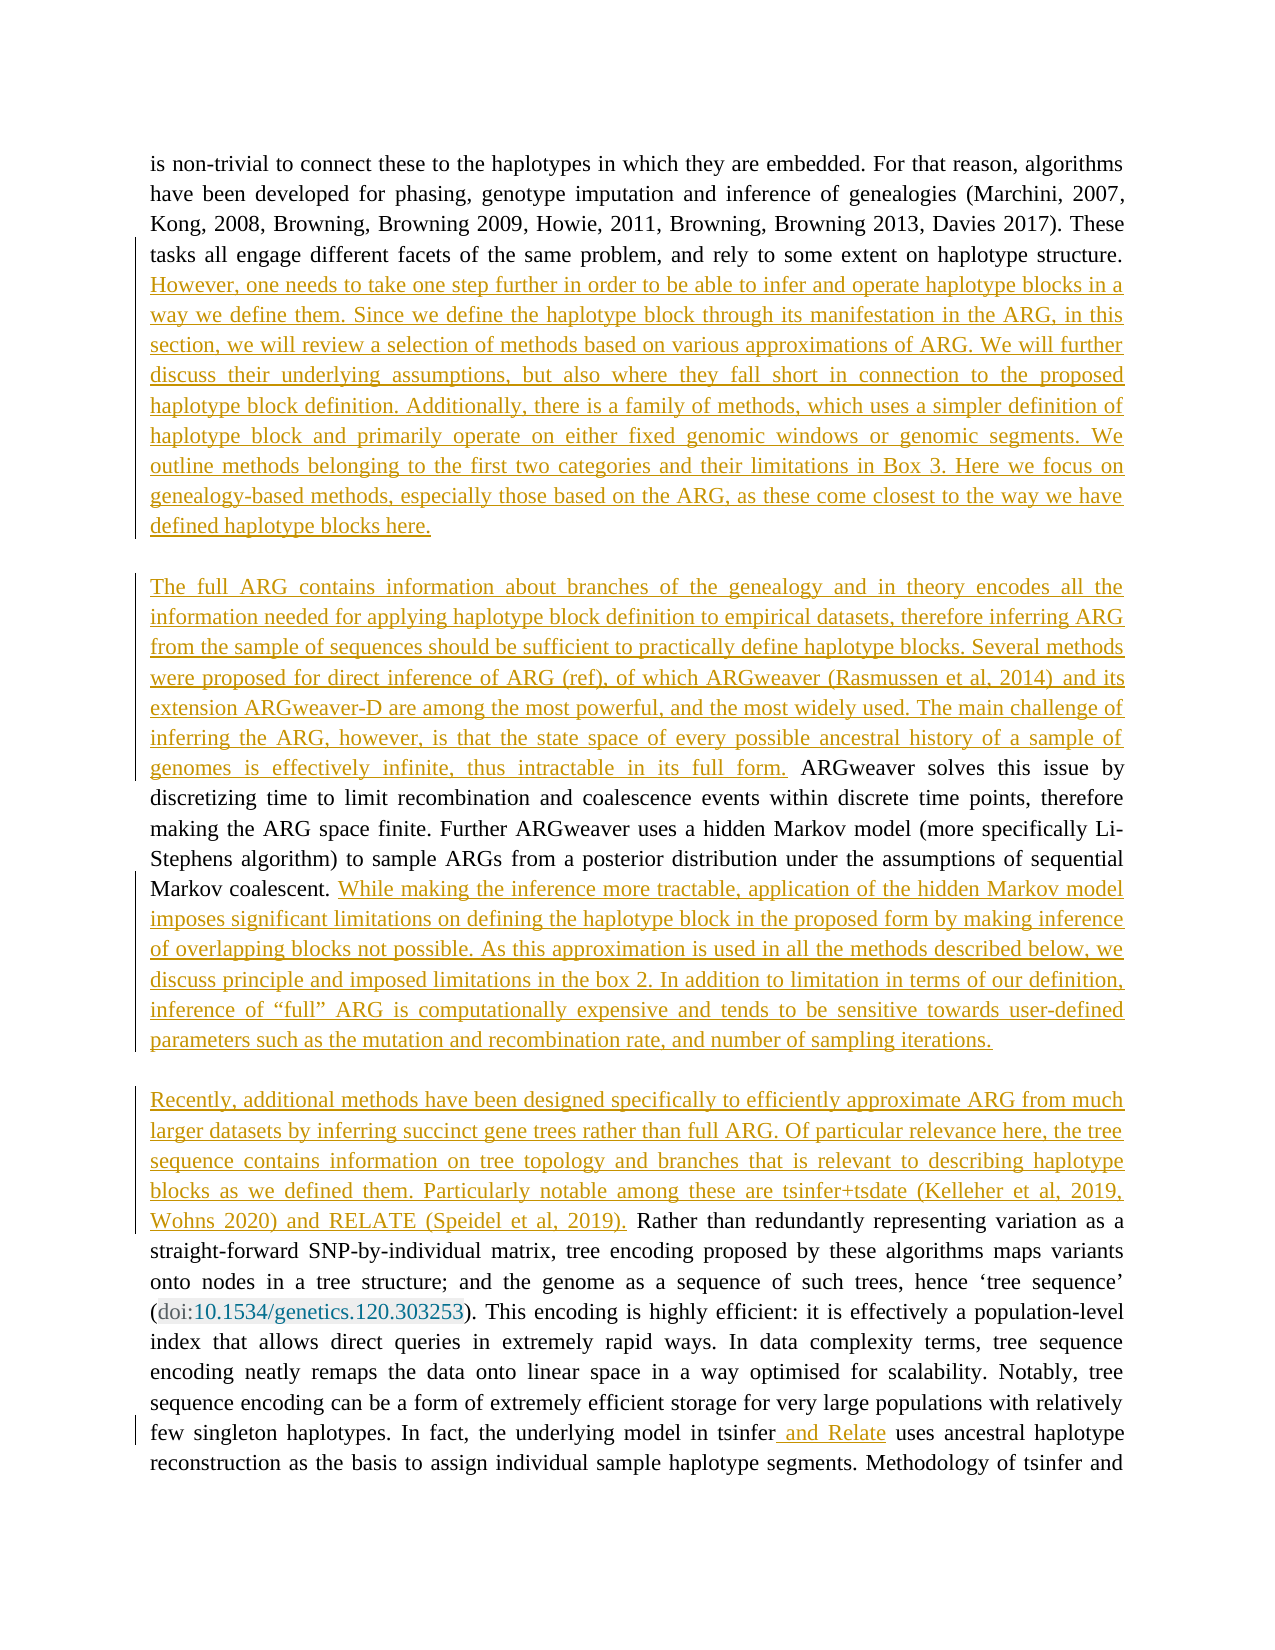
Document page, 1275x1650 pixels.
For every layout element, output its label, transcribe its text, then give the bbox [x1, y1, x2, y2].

picture [267, 1304, 273, 1319]
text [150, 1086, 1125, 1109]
text ARGweaver solves this issue by discretizing time to limit recombination and coalescence events within discrete time points, therefore making the ARG space finite. Further ARGweaver uses a hidden Markov model (more specifically Li-Stephens algorithm) to sample ARGs from a posterior distribution under the assumptions of sequential Markov coalescent. [150, 1020, 1125, 1052]
text ARGweaver solves this issue by discretizing time to limit recombination and coalescence events within discrete time points, therefore making the ARG space finite. Further ARGweaver uses a hidden Markov model (more specifically Li-Stephens algorithm) to sample ARGs from a posterior distribution under the assumptions of sequential Markov coalescent. [150, 658, 1125, 686]
text ARGweaver solves this issue by discretizing time to limit recombination and coalescence events within discrete time points, therefore making the ARG space finite. Further ARGweaver uses a hidden Markov model (more specifically Li-Stephens algorithm) to sample ARGs from a posterior distribution under the assumptions of sequential Markov coalescent. [150, 718, 1125, 928]
text ARGweaver solves this issue by discretizing time to limit recombination and coalescence events within discrete time points, therefore making the ARG space finite. Further ARGweaver uses a hidden Markov model (more specifically Li-Stephens algorithm) to sample ARGs from a posterior distribution under the assumptions of sequential Markov coalescent. [150, 990, 1125, 1019]
text ARGweaver solves this issue by discretizing time to limit recombination and coalescence events within discrete time points, therefore making the ARG space finite. Further ARGweaver uses a hidden Markov model (more specifically Li-Stephens algorithm) to sample ARGs from a posterior distribution under the assumptions of sequential Markov coalescent. [150, 627, 1125, 656]
text ARGweaver solves this issue by discretizing time to limit recombination and coalescence events within discrete time points, therefore making the ARG space finite. Further ARGweaver uses a hidden Markov model (more specifically Li-Stephens algorithm) to sample ARGs from a posterior distribution under the assumptions of sequential Markov coalescent. [150, 929, 1125, 989]
text ARGweaver solves this issue by discretizing time to limit recombination and coalescence events within discrete time points, therefore making the ARG space finite. Further ARGweaver uses a hidden Markov model (more specifically Li-Stephens algorithm) to sample ARGs from a posterior distribution under the assumptions of sequential Markov coalescent. [150, 688, 1125, 717]
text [150, 1294, 1125, 1328]
text ARGweaver solves this issue by discretizing time to limit recombination and coalescence events within discrete time points, therefore making the ARG space finite. Further ARGweaver uses a hidden Markov model (more specifically Li-Stephens algorithm) to sample ARGs from a posterior distribution under the assumptions of sequential Markov coalescent. [150, 573, 1125, 626]
